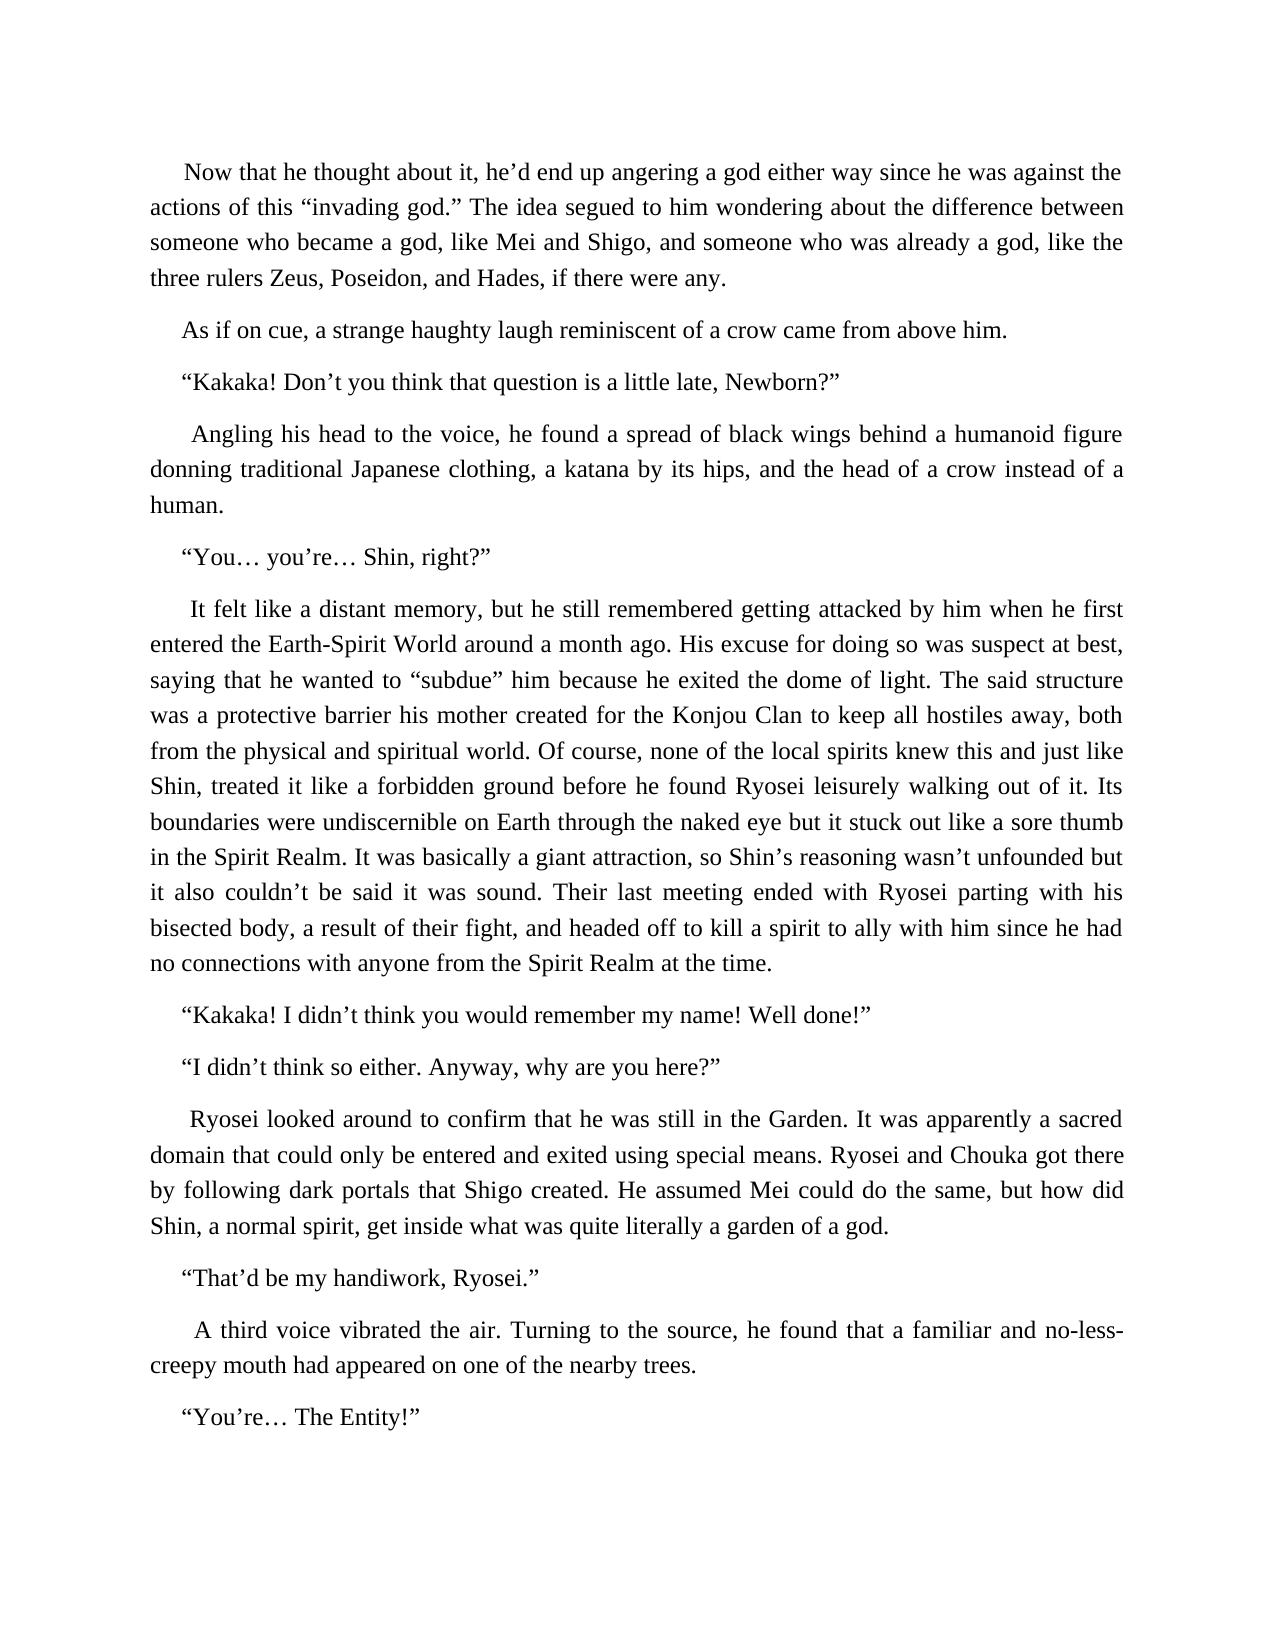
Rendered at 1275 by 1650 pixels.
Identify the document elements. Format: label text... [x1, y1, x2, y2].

text “Kakaka! Don’t you think that question is a little late, Newborn?” [150, 360, 1125, 396]
text Ryosei looked around to confirm that he was still in the Garden. It was apparently a sacred domain that could only be entered and exited using special means. Ryosei and Chouka got there by following dark portals that Shigo created. He assumed Mei could do the same, but how did Shin, a normal spirit, get inside what was quite literally a garden of a god. [150, 1098, 1125, 1239]
text “You’re… The Entity!” [150, 1396, 1125, 1431]
text “Kakaka! I didn’t think you would remember my name! Well done!” [150, 994, 1125, 1029]
text As if on cue, a strange haughty laugh reminiscent of a crow came from above him. [150, 308, 1125, 344]
text “You… you’re… Shin, right?” [150, 535, 1125, 571]
text Angling his head to the voice, he found a spread of black wings behind a humanoid figure donning traditional Japanese clothing, a katana by its hips, and the head of a crow instead of a human. [150, 412, 1125, 519]
text Now that he thought about it, he’d end up angering a god either way since he was against the actions of this “invading god.” The idea segued to him wondering about the difference between someone who became a god, like Mei and Shigo, and someone who was already a god, like the three rulers Zeus, Poseidon, and Hades, if there were any. [150, 150, 1125, 292]
text A third voice vibrated the air. Turning to the source, he found that a familiar and no-less-creepy mouth had appeared on one of the nearby trees. [150, 1308, 1125, 1379]
text “That’d be my handiwork, Ryosei.” [150, 1256, 1125, 1292]
text “I didn’t think so either. Anyway, why are you here?” [150, 1046, 1125, 1081]
text It felt like a distant memory, but he still remembered getting attacked by him when he first entered the Earth-Spirit World around a month ago. His excuse for doing so was suspect at best, saying that he wanted to “subdue” him because he exited the dome of light. The said structure was a protective barrier his mother created for the Konjou Clan to keep all hostiles away, both from the physical and spiritual world. Of course, none of the local spirits knew this and just like Shin, treated it like a forbidden ground before he found Ryosei leisurely walking out of it. Its boundaries were undiscernible on Earth through the naked eye but it stuck out like a sore thumb in the Spirit Realm. It was basically a giant attraction, so Shin’s reasoning wasn’t unfounded but it also couldn’t be said it was sound. Their last meeting ended with Ryosei parting with his bisected body, a result of their fight, and headed off to kill a spirit to ally with him since he had no connections with anyone from the Spirit Realm at the time. [150, 587, 1125, 977]
